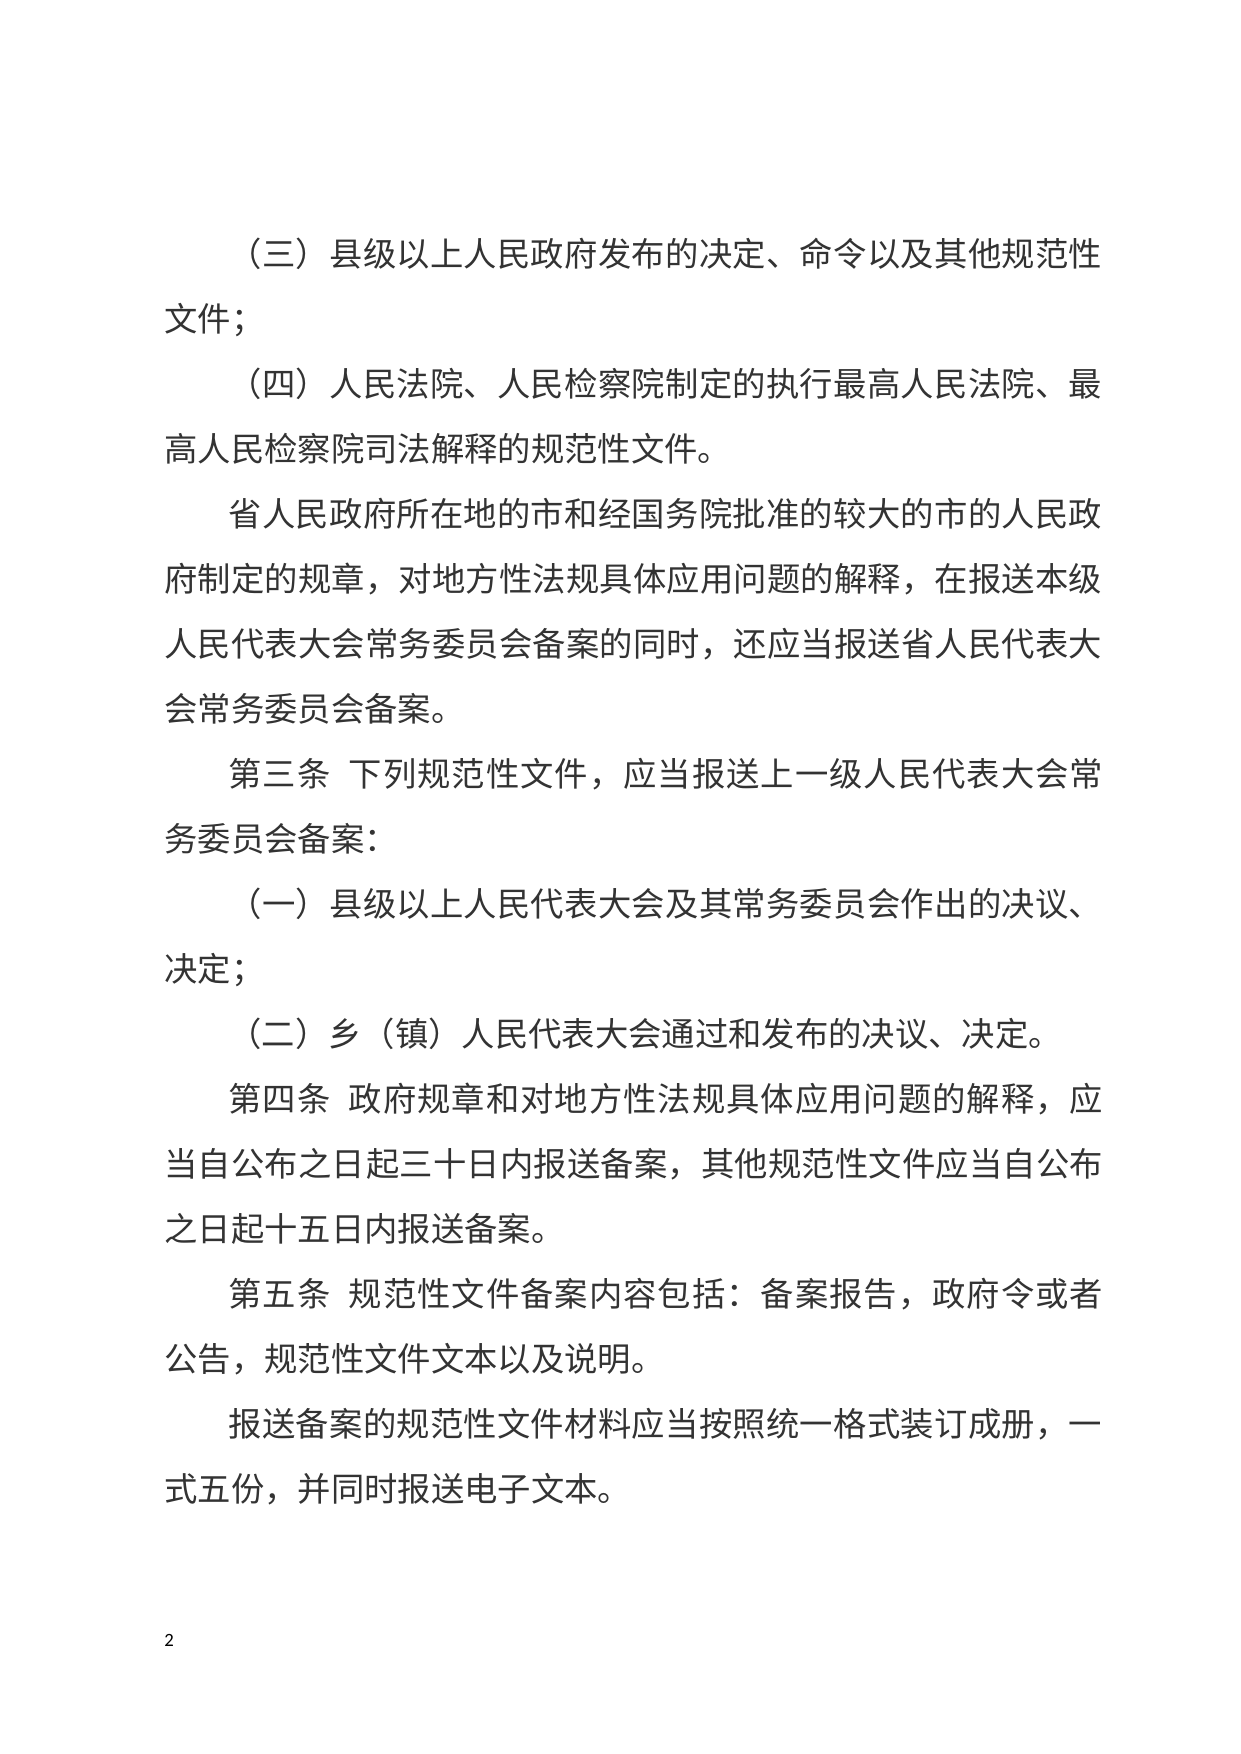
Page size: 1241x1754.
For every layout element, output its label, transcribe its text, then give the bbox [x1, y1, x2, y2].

text 第五条 规范性文件备案内容包括：备案报告，政府令或者公告，规范性文件文本以及说明。 [164, 1259, 1105, 1389]
text （三）县级以上人民政府发布的决定、命令以及其他规范性文件； [164, 219, 1105, 349]
text 省人民政府所在地的市和经国务院批准的较大的市的人民政府制定的规章，对地方性法规具体应用问题的解释，在报送本级人民代表大会常务委员会备案的同时，还应当报送省人民代表大会常务委员会备案。 [164, 479, 1105, 739]
text 报送备案的规范性文件材料应当按照统一格式装订成册，一式五份，并同时报送电子文本。 [164, 1389, 1105, 1519]
text 第三条 下列规范性文件，应当报送上一级人民代表大会常务委员会备案： [164, 739, 1105, 869]
text （四）人民法院、人民检察院制定的执行最高人民法院、最高人民检察院司法解释的规范性文件。 [164, 349, 1105, 479]
text （二）乡（镇）人民代表大会通过和发布的决议、决定。 [164, 999, 1105, 1064]
text 第四条 政府规章和对地方性法规具体应用问题的解释，应当自公布之日起三十日内报送备案，其他规范性文件应当自公布之日起十五日内报送备案。 [164, 1064, 1105, 1259]
text （一）县级以上人民代表大会及其常务委员会作出的决议、决定； [164, 869, 1105, 999]
